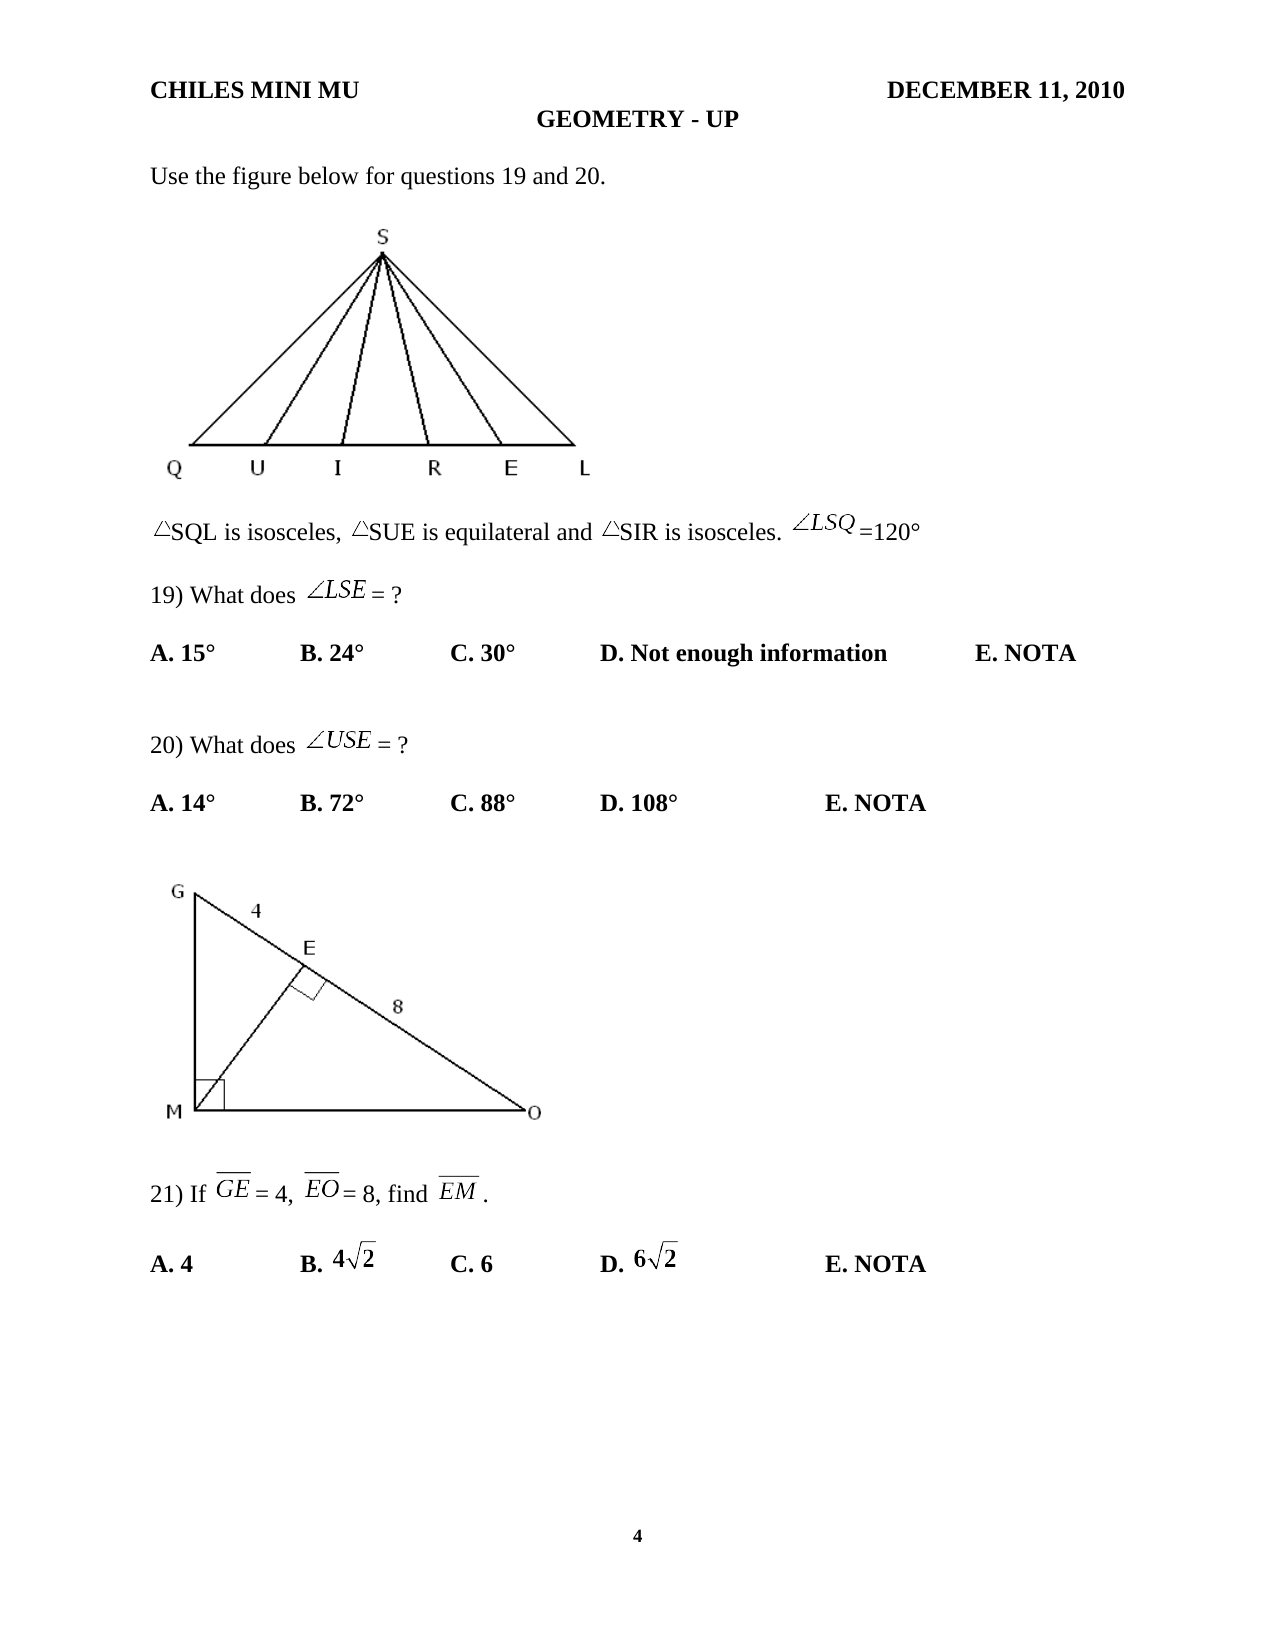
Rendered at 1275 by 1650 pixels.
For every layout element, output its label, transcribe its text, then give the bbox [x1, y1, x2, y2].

picture [150, 874, 600, 1167]
text SQL is isosceles, SUE is equilateral and SIR is isosceles. =120° [150, 507, 1125, 545]
text 20) What does = ? [150, 724, 1125, 759]
text 19) What does = ? [150, 574, 1125, 609]
picture [150, 190, 639, 508]
text Use the figure below for questions 19 and 20. [150, 161, 1125, 190]
text A. 4 B. C. 6 D. E. NOTA [150, 1237, 1125, 1278]
text 21) If = 4, = 8, find . [150, 1167, 1125, 1208]
text A. 14° B. 72° C. 88° D. 108° E. NOTA [150, 788, 1125, 817]
text A. 15° B. 24° C. 30° D. Not enough information E. NOTA [150, 638, 1125, 667]
